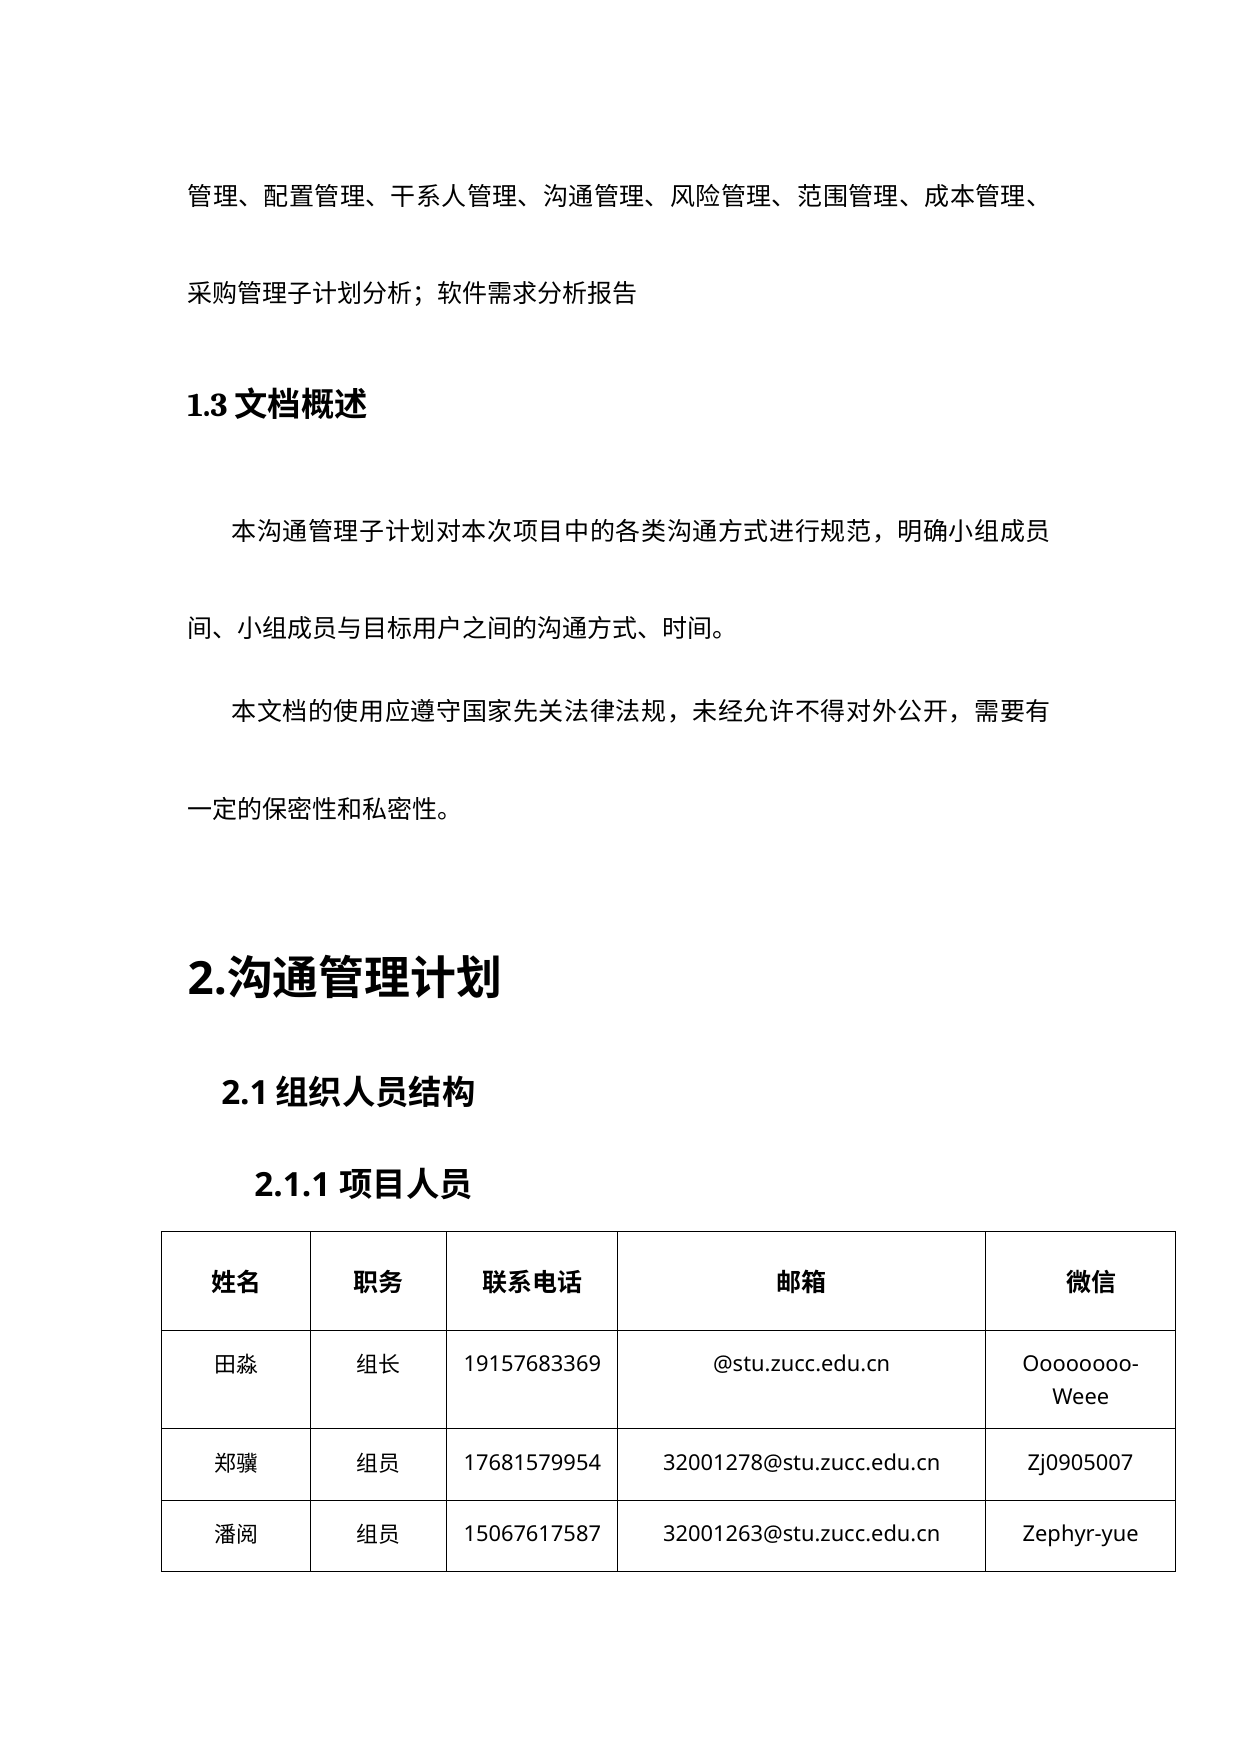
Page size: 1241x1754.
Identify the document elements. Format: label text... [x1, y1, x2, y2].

table_cell 组员 [311, 1429, 446, 1499]
table_cell 32001263@stu.zucc.edu.cn [618, 1501, 985, 1571]
text 本文档的使用应遵守国家先关法律法规，未经允许不得对外公开，需要有一定的保密性和私密性。 [187, 677, 1053, 840]
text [187, 162, 1053, 324]
table_cell Zephyr-yue [986, 1501, 1175, 1571]
table_cell 组员 [311, 1501, 446, 1571]
table_cell Oooooooo-Weee [986, 1331, 1175, 1428]
subtitle 1.3文档概述 [187, 370, 1053, 435]
table_header 职务 [311, 1232, 446, 1330]
subtitle 2.1.1 项目人员 [187, 1150, 1053, 1215]
table_cell 郑骥 [162, 1429, 310, 1499]
table_cell 组长 [311, 1331, 446, 1428]
table_header 邮箱 [618, 1232, 985, 1330]
table_cell @stu.zucc.edu.cn [618, 1331, 985, 1428]
table_header 微信 [986, 1232, 1175, 1330]
table_cell 17681579954 [447, 1429, 617, 1499]
table_header 联系电话 [447, 1232, 617, 1330]
table_cell 田淼 [162, 1331, 310, 1428]
table_cell 潘阅 [162, 1501, 310, 1571]
table_cell Zj0905007 [986, 1429, 1175, 1499]
table_header 姓名 [162, 1232, 310, 1330]
table_cell 32001278@stu.zucc.edu.cn [618, 1429, 985, 1499]
table_cell 15067617587 [447, 1501, 617, 1571]
text 本沟通管理子计划对本次项目中的各类沟通方式进行规范，明确小组成员间、小组成员与目标用户之间的沟通方式、时间。 [187, 497, 1053, 659]
table_cell 19157683369 [447, 1331, 617, 1428]
subtitle 2.1组织人员结构 [187, 1058, 1053, 1123]
subtitle 2.沟通管理计划 [187, 926, 1053, 1023]
